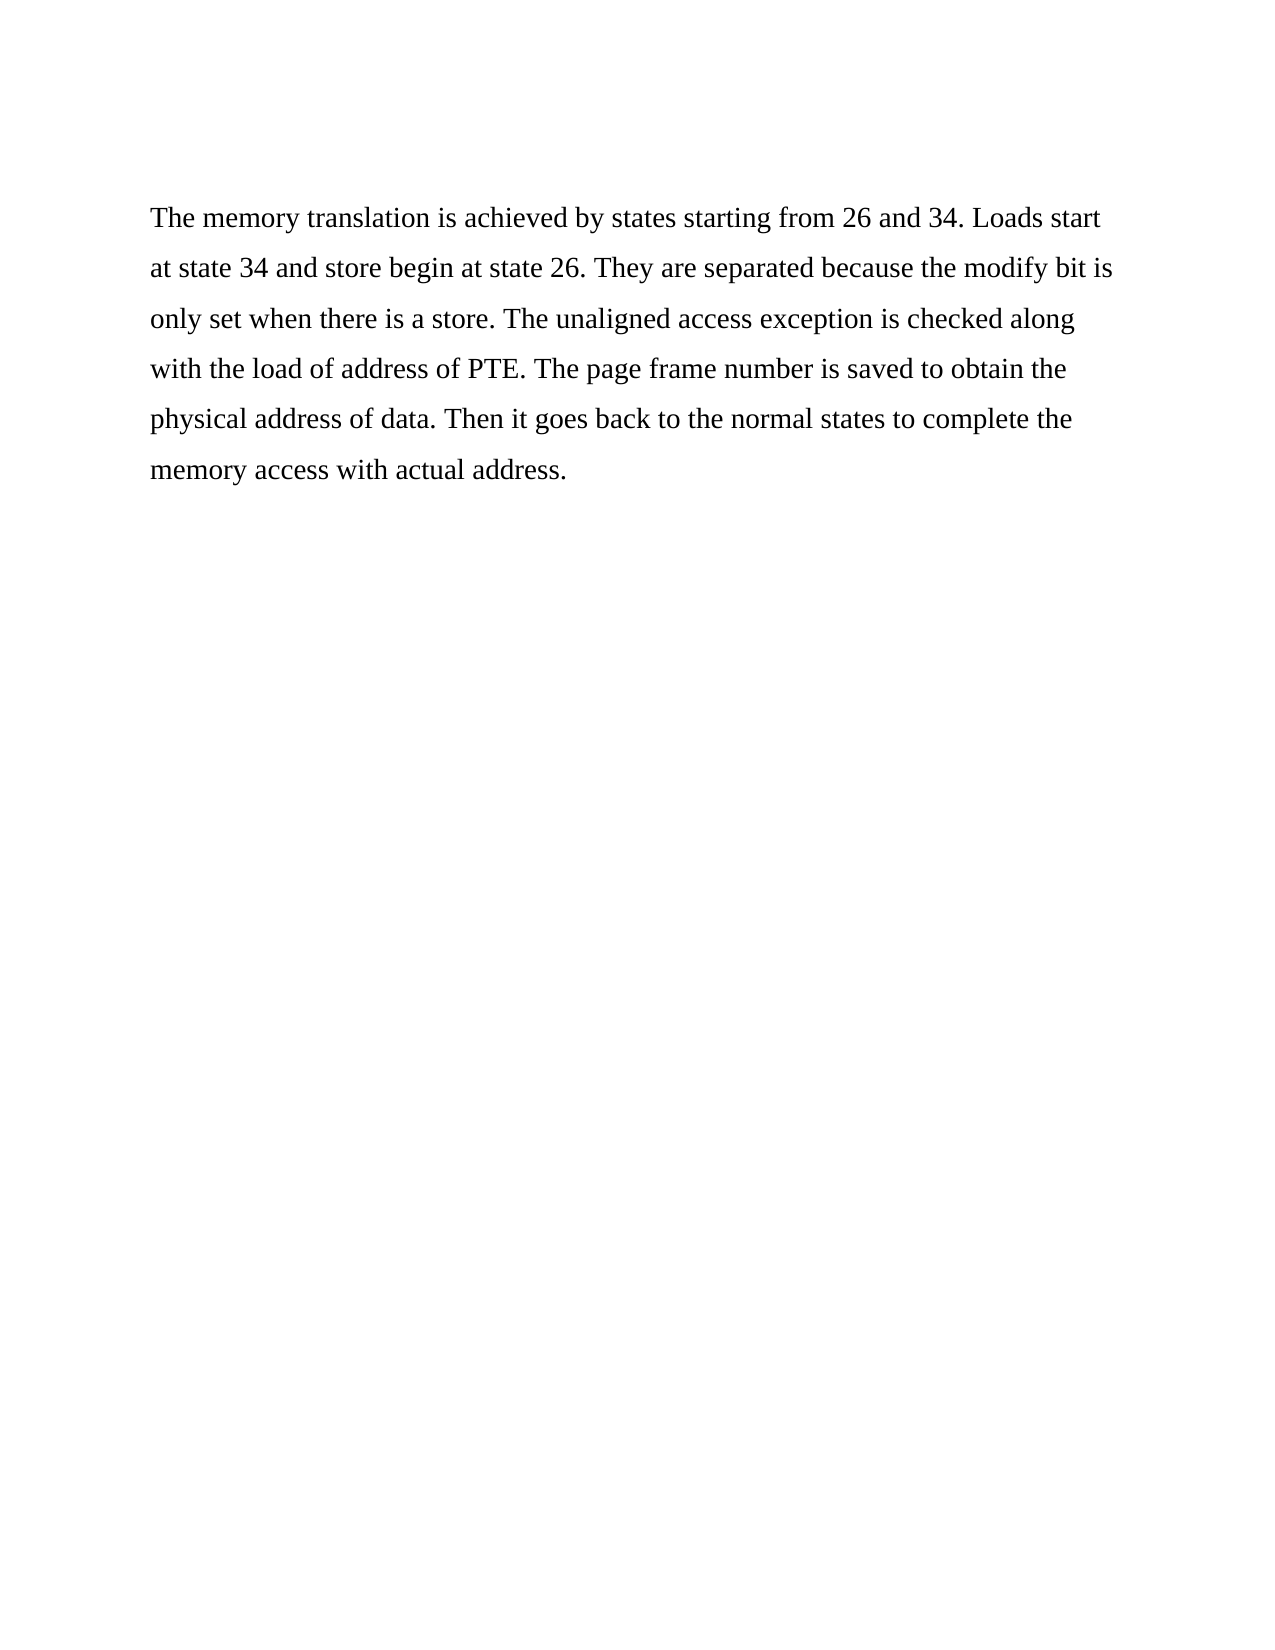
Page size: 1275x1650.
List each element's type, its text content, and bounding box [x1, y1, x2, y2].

text The memory translation is achieved by states starting from 26 and 34. Loads start at state 34 and store begin at state 26. They are separated because the modify bit is only set when there is a store. The unaligned access exception is checked along with the load of address of PTE. The page frame number is saved to obtain the physical address of data. Then it goes back to the normal states to complete the memory access with actual address. [150, 200, 1125, 485]
